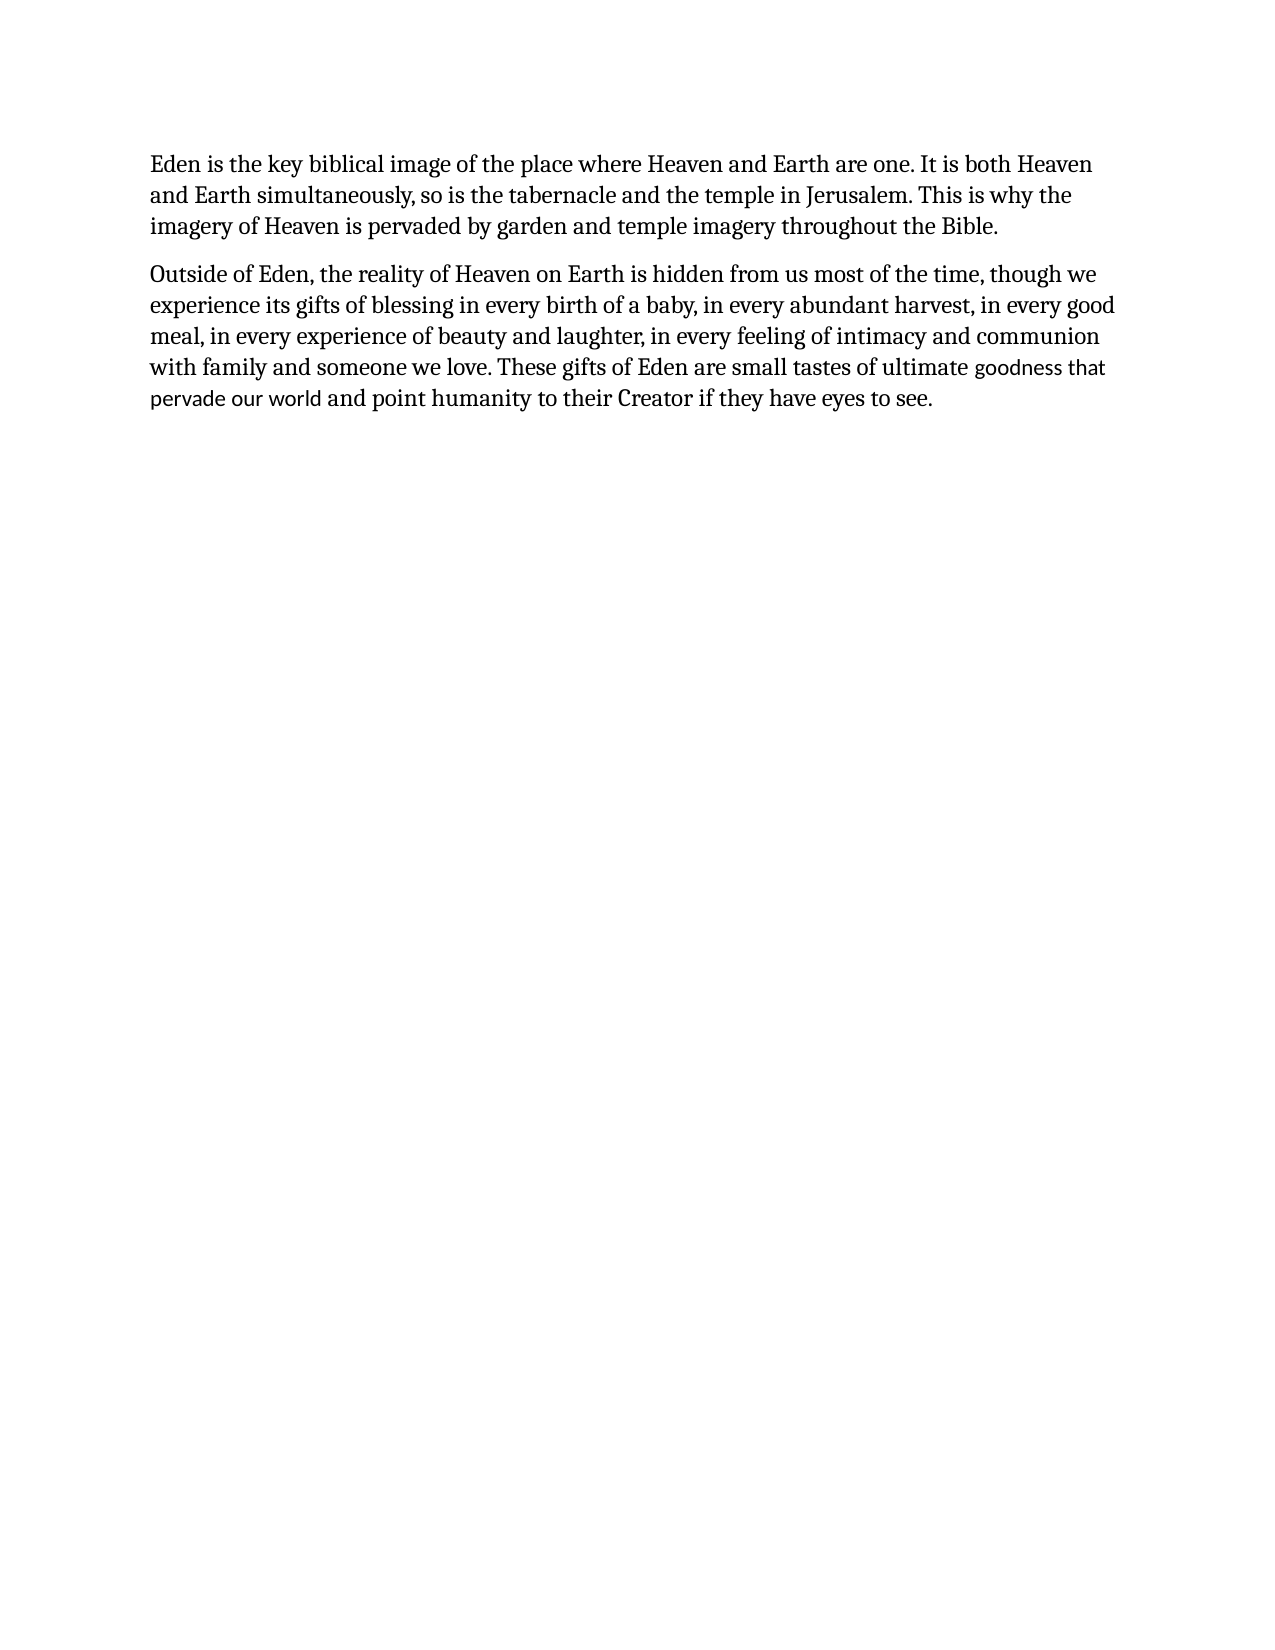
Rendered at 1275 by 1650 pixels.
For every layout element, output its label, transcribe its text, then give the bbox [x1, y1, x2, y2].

text Eden is the key biblical image of the place where Heaven and Earth are one. It is both Heaven and Earth simultaneously, so is the tabernacle and the temple in Jerusalem. This is why the imagery of Heaven is pervaded by garden and temple imagery throughout the Bible. [150, 150, 1125, 241]
text Outside of Eden, the reality of Heaven on Earth is hidden from us most of the time, though we experience its gifts of blessing in every birth of a baby, in every abundant harvest, in every good meal, in every experience of beauty and laughter, in every feeling of intimacy and communion with family and someone we love. These gifts of Eden are small tastes of ultimate goodness that pervade our world and point humanity to their Creator if they have eyes to see. [150, 260, 1125, 413]
